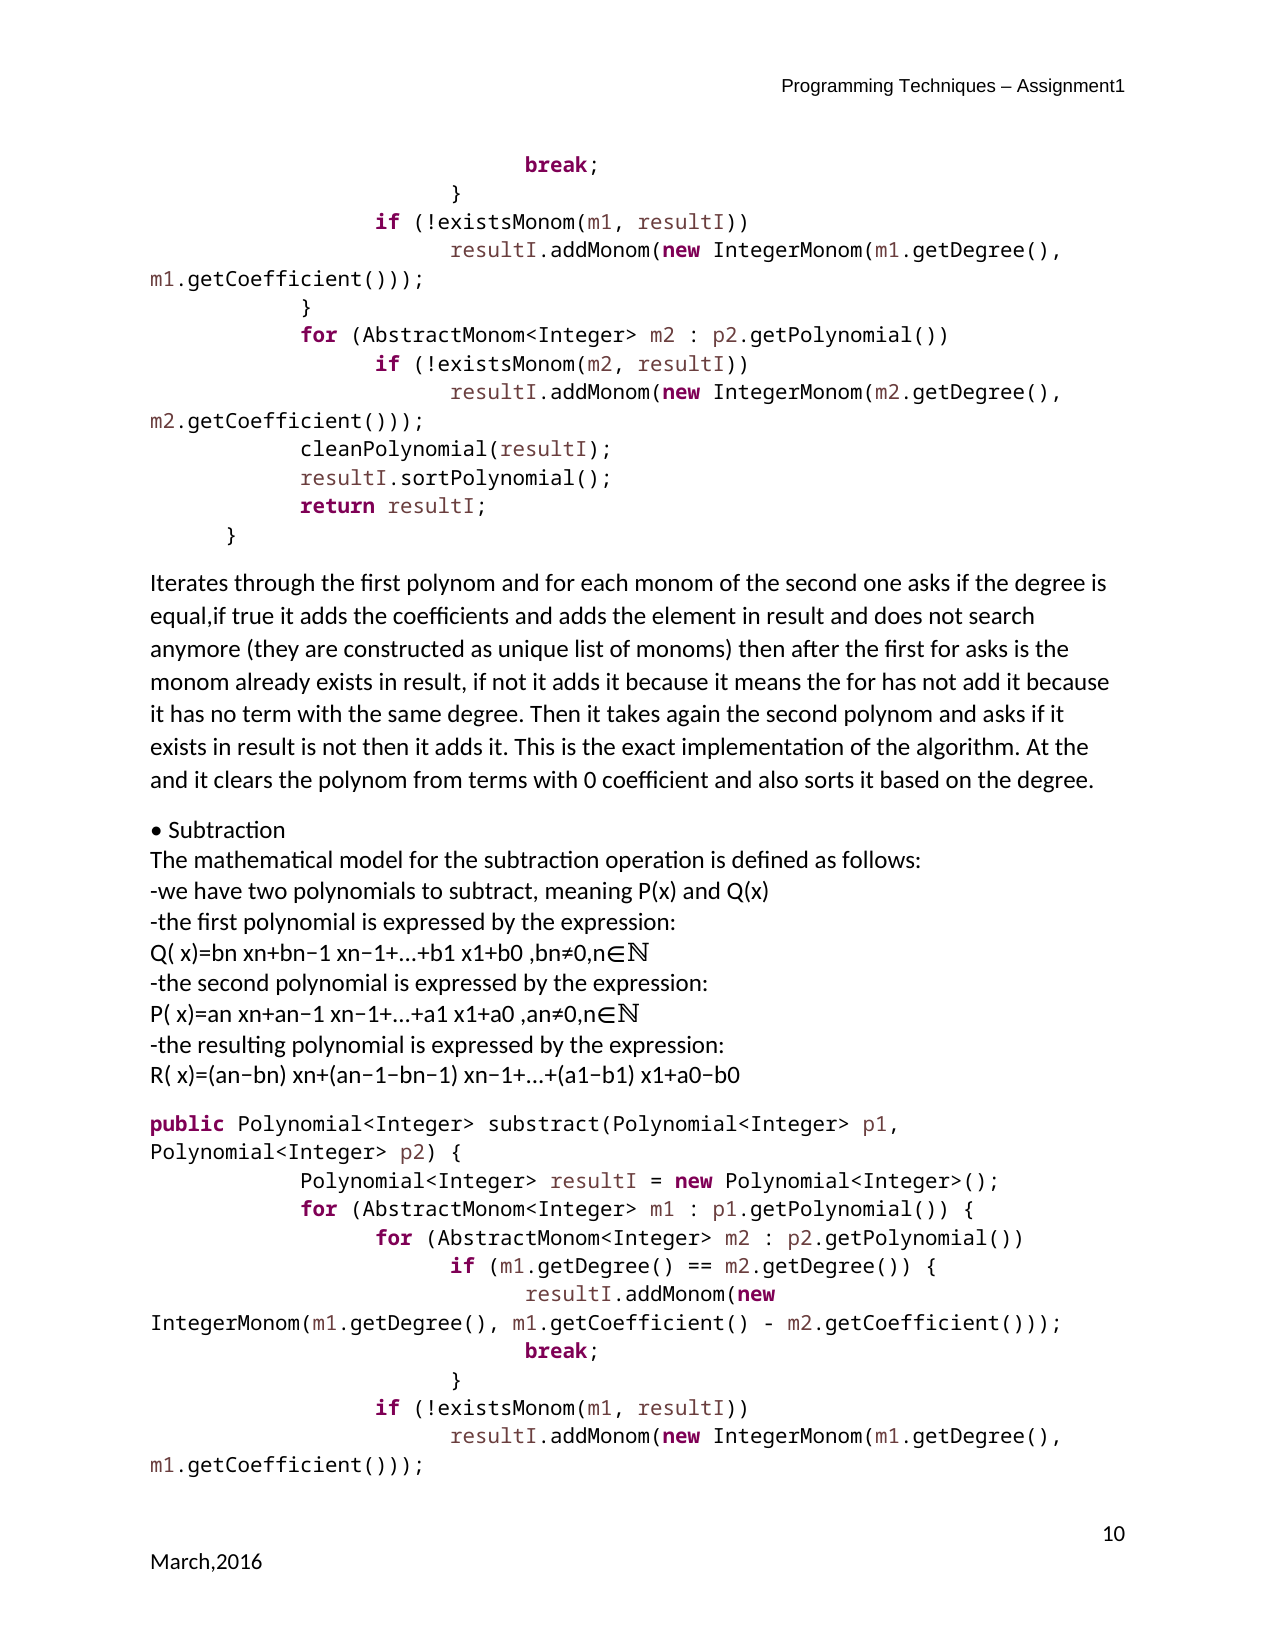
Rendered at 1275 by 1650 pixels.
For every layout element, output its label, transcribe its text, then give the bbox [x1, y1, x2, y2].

text if (!existsMonom(m1, resultI)) [150, 1393, 1125, 1422]
text Q( x)=bn xn+bn−1 xn−1+...+b1 x1+b0 ,bn≠0,n∈ℕ [150, 936, 1125, 967]
text Polynomial<Integer> resultI = new Polynomial<Integer>(); [150, 1166, 1125, 1194]
text break; [150, 1336, 1125, 1365]
text Iterates through the first polynom and for each monom of the second one asks if the degree is equal,if true it adds the coefficients and adds the element in result and does not search anymore (they are constructed as unique list of monoms) then after the first for asks is the monom already exists in result, if not it adds it because it means the for has not add it because it has no term with the same degree. Then it takes again the second polynom and asks if it exists in result is not then it adds it. This is the exact implementation of the algorithm. At the and it clears the polynom from terms with 0 coefficient and also sorts it based on the degree. [150, 567, 1125, 795]
text -the second polynomial is expressed by the expression: [150, 967, 1125, 998]
text return resultI; [150, 491, 1125, 520]
text P( x)=an xn+an−1 xn−1+...+a1 x1+a0 ,an≠0,n∈ℕ [150, 998, 1125, 1029]
text public Polynomial<Integer> substract(Polynomial<Integer> p1, Polynomial<Integer> p2) { [150, 1109, 1125, 1166]
text -the first polynomial is expressed by the expression: [150, 906, 1125, 936]
text } [150, 1365, 1125, 1393]
text The mathematical model for the subtraction operation is defined as follows: [150, 844, 1125, 875]
text if (!existsMonom(m1, resultI)) [150, 207, 1125, 235]
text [150, 321, 1125, 349]
text if (!existsMonom(m2, resultI)) [150, 349, 1125, 377]
text • Subtraction [150, 814, 1125, 844]
text cleanPolynomial(resultI); [150, 434, 1125, 463]
text R( x)=(an−bn) xn+(an−1−bn−1) xn−1+...+(a1−b1) x1+a0−b0 [150, 1059, 1125, 1090]
text for (AbstractMonom<Integer> m2 : p2.getPolynomial()) [150, 1223, 1125, 1251]
text resultI.addMonom(new IntegerMonom(m1.getDegree(), m1.getCoefficient())); [150, 235, 1125, 292]
text break; [150, 150, 1125, 178]
text for (AbstractMonom<Integer> m1 : p1.getPolynomial()) { [150, 1194, 1125, 1223]
text -we have two polynomials to subtract, meaning P(x) and Q(x) [150, 875, 1125, 906]
text resultI.addMonom(new IntegerMonom(m1.getDegree(), m1.getCoefficient() - m2.getCoefficient())); [150, 1279, 1125, 1336]
text } [150, 292, 1125, 321]
text if (m1.getDegree() == m2.getDegree()) { [150, 1251, 1125, 1279]
text resultI.addMonom(new IntegerMonom(m2.getDegree(), m2.getCoefficient())); [150, 377, 1125, 434]
text resultI.addMonom(new IntegerMonom(m1.getDegree(), m1.getCoefficient())); [150, 1422, 1125, 1478]
text resultI.sortPolynomial(); [150, 463, 1125, 491]
text } [150, 178, 1125, 207]
text } [150, 520, 1125, 548]
text -the resulting polynomial is expressed by the expression: [150, 1029, 1125, 1059]
